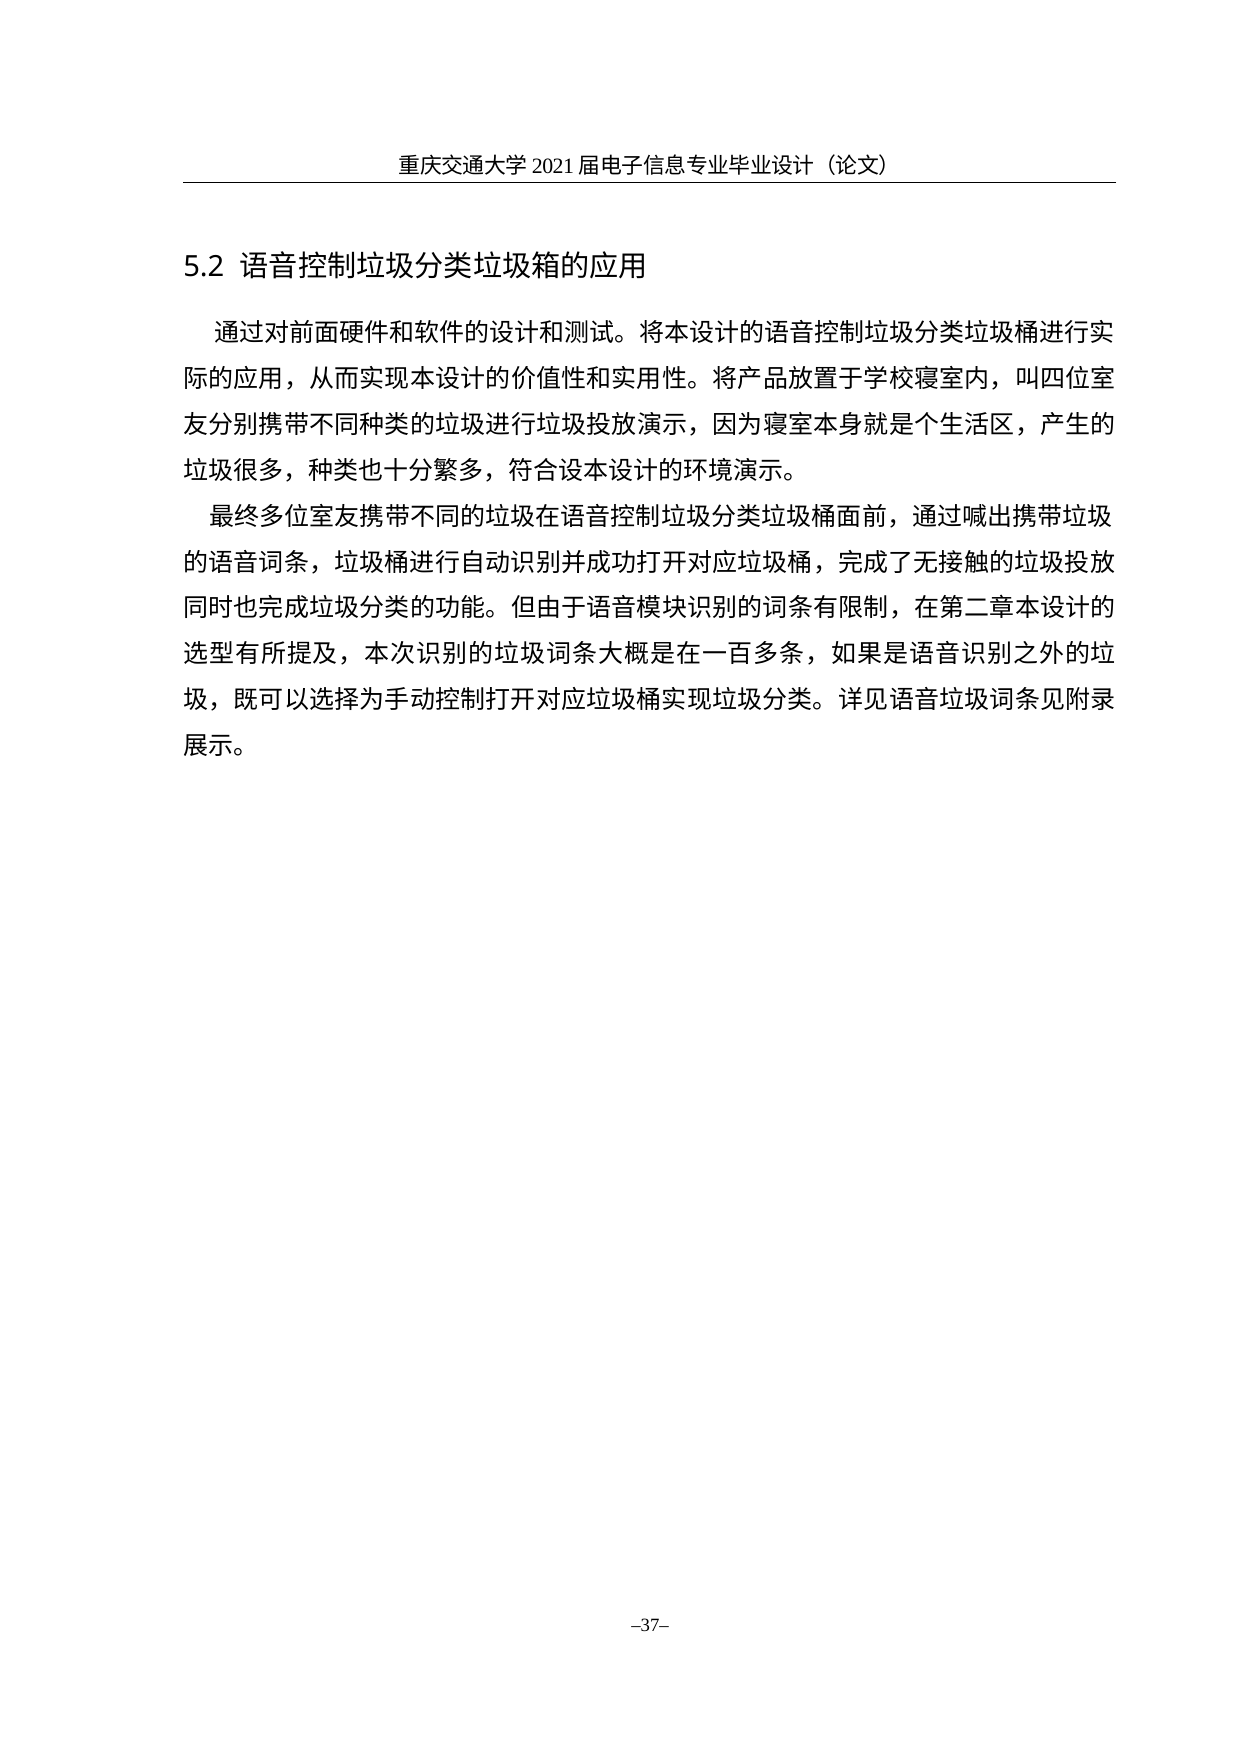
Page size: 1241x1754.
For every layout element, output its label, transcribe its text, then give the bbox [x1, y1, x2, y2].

text 通过对前面硬件和软件的设计和测试。将本设计的语音控制垃圾分类垃圾桶进行实际的应用，从而实现本设计的价值性和实用性。将产品放置于学校寝室内，叫四位室友分别携带不同种类的垃圾进行垃圾投放演示，因为寝室本身就是个生活区，产生的垃圾很多，种类也十分繁多，符合设本设计的环境演示。 [183, 305, 1116, 488]
text 最终多位室友携带不同的垃圾在语音控制垃圾分类垃圾桶面前，通过喊出携带垃圾的语音词条，垃圾桶进行自动识别并成功打开对应垃圾桶，完成了无接触的垃圾投放同时也完成垃圾分类的功能。但由于语音模块识别的词条有限制，在第二章本设计的选型有所提及，本次识别的垃圾词条大概是在一百多条，如果是语音识别之外的垃圾，既可以选择为手动控制打开对应垃圾桶实现垃圾分类。详见语音垃圾词条见附录展示。 [183, 488, 1116, 763]
